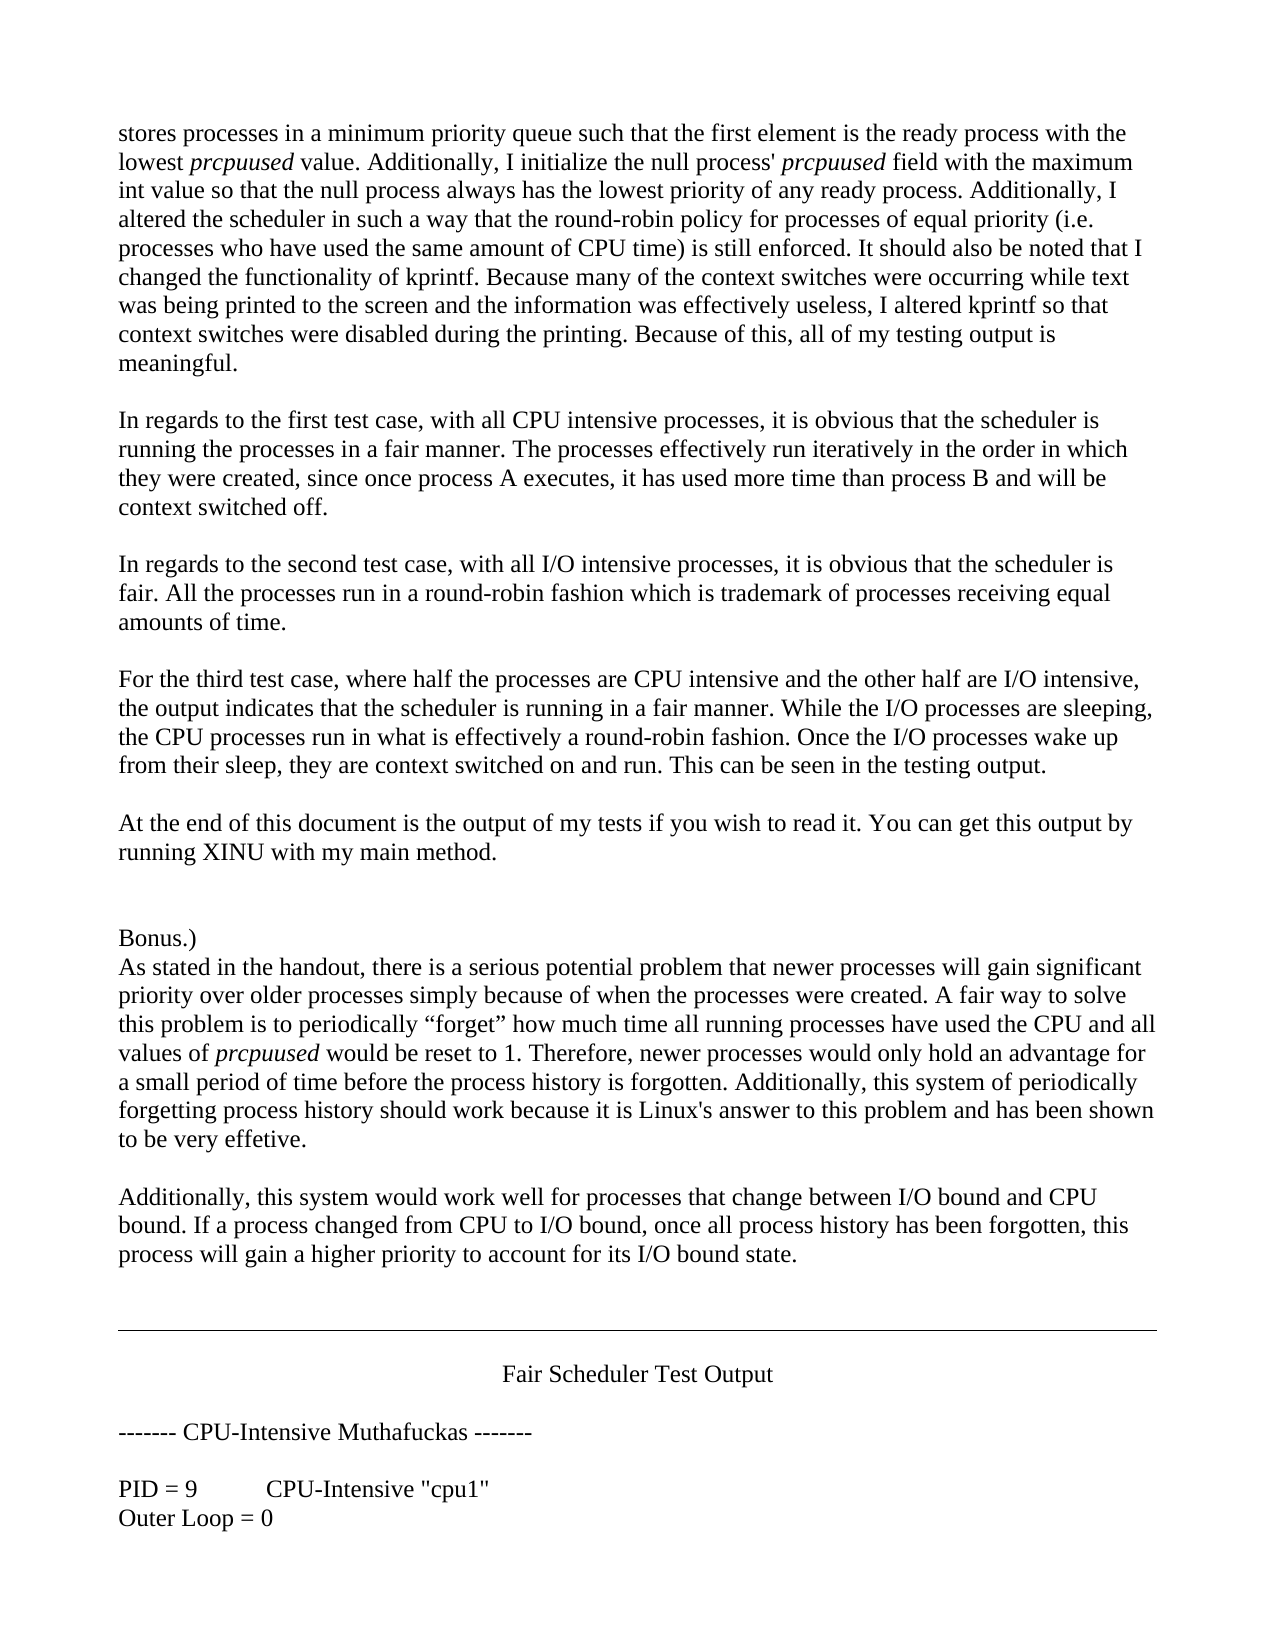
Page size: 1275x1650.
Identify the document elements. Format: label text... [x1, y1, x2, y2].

text Bonus.) [118, 923, 1157, 952]
text PID = 9 CPU-Intensive "cpu1" [118, 1474, 1157, 1503]
text In regards to the first test case, with all CPU intensive processes, it is obvious that the scheduler is running the processes in a fair manner. The processes effectively run iteratively in the order in which they were created, since once process A executes, it has used more time than process B and will be context switched off. [118, 406, 1157, 521]
text At the end of this document is the output of my tests if you wish to read it. You can get this output by running XINU with my main method. [118, 808, 1157, 866]
text As stated in the handout, there is a serious potential problem that newer processes will gain significant priority over older processes simply because of when the processes were created. A fair way to solve this problem is to periodically “forget” how much time all running processes have used the CPU and all values of prcpuused would be reset to 1. Therefore, newer processes would only hold an advantage for a small period of time before the process history is forgotten. Additionally, this system of periodically forgetting process history should work because it is Linux's answer to this problem and has been shown to be very effetive. [118, 952, 1157, 1153]
text For the third test case, where half the processes are CPU intensive and the other half are I/O intensive, the output indicates that the scheduler is running in a fair manner. While the I/O processes are sleeping, the CPU processes run in what is effectively a round-robin fashion. Once the I/O processes wake up from their sleep, they are context switched on and run. This can be seen in the testing output. [118, 664, 1157, 779]
text ------- CPU-Intensive Muthafuckas ------- [118, 1417, 1157, 1445]
text Fair Scheduler Test Output [118, 1359, 1157, 1388]
text Additionally, this system would work well for processes that change between I/O bound and CPU bound. If a process changed from CPU to I/O bound, once all process history has been forgotten, this process will gain a higher priority to account for its I/O bound state. [118, 1182, 1157, 1268]
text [118, 118, 1157, 377]
text Outer Loop = 0 [118, 1503, 1157, 1532]
text In regards to the second test case, with all I/O intensive processes, it is obvious that the scheduler is fair. All the processes run in a round-robin fashion which is trademark of processes receiving equal amounts of time. [118, 549, 1157, 636]
